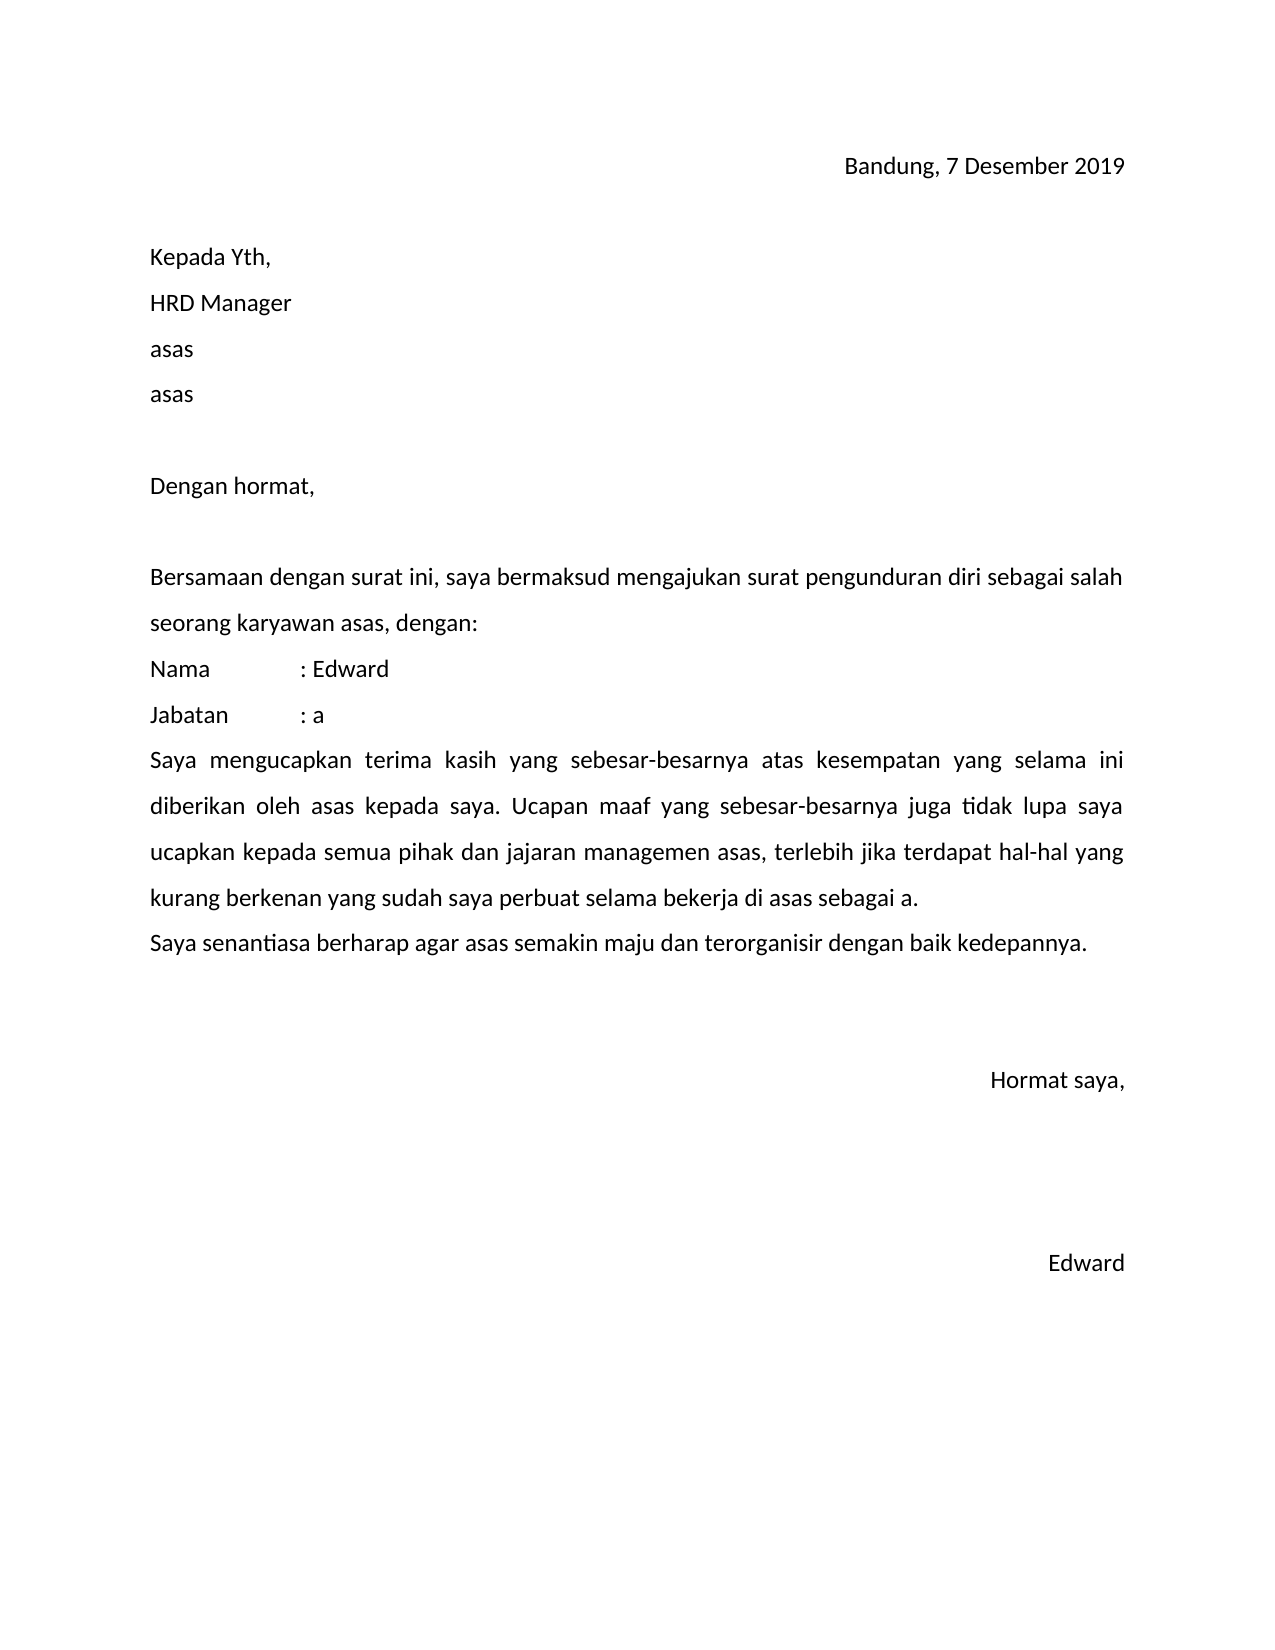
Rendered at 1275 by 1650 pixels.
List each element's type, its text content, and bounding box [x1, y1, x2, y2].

text Hormat saya, [150, 1064, 1125, 1095]
text asas [150, 333, 1125, 363]
text Nama : Edward [150, 653, 1125, 683]
text Edward [150, 1247, 1125, 1278]
text Kepada Yth, [150, 241, 1125, 272]
text Jabatan : a [150, 699, 1125, 729]
text HRD Manager [150, 287, 1125, 318]
text asas [150, 379, 1125, 409]
text Bersamaan dengan surat ini, saya bermaksud mengajukan surat pengunduran diri sebagai salah seorang karyawan asas, dengan: [150, 562, 1125, 638]
text Saya mengucapkan terima kasih yang sebesar-besarnya atas kesempatan yang selama ini diberikan oleh asas kepada saya. Ucapan maaf yang sebesar-besarnya juga tidak lupa saya ucapkan kepada semua pihak dan jajaran managemen asas, terlebih jika terdapat hal-hal yang kurang berkenan yang sudah saya perbuat selama bekerja di asas sebagai a. [150, 744, 1125, 912]
text Dengan hormat, [150, 470, 1125, 501]
text Saya senantiasa berharap agar asas semakin maju dan terorganisir dengan baik kedepannya. [150, 927, 1125, 958]
text Bandung, 7 Desember 2019 [150, 150, 1125, 181]
